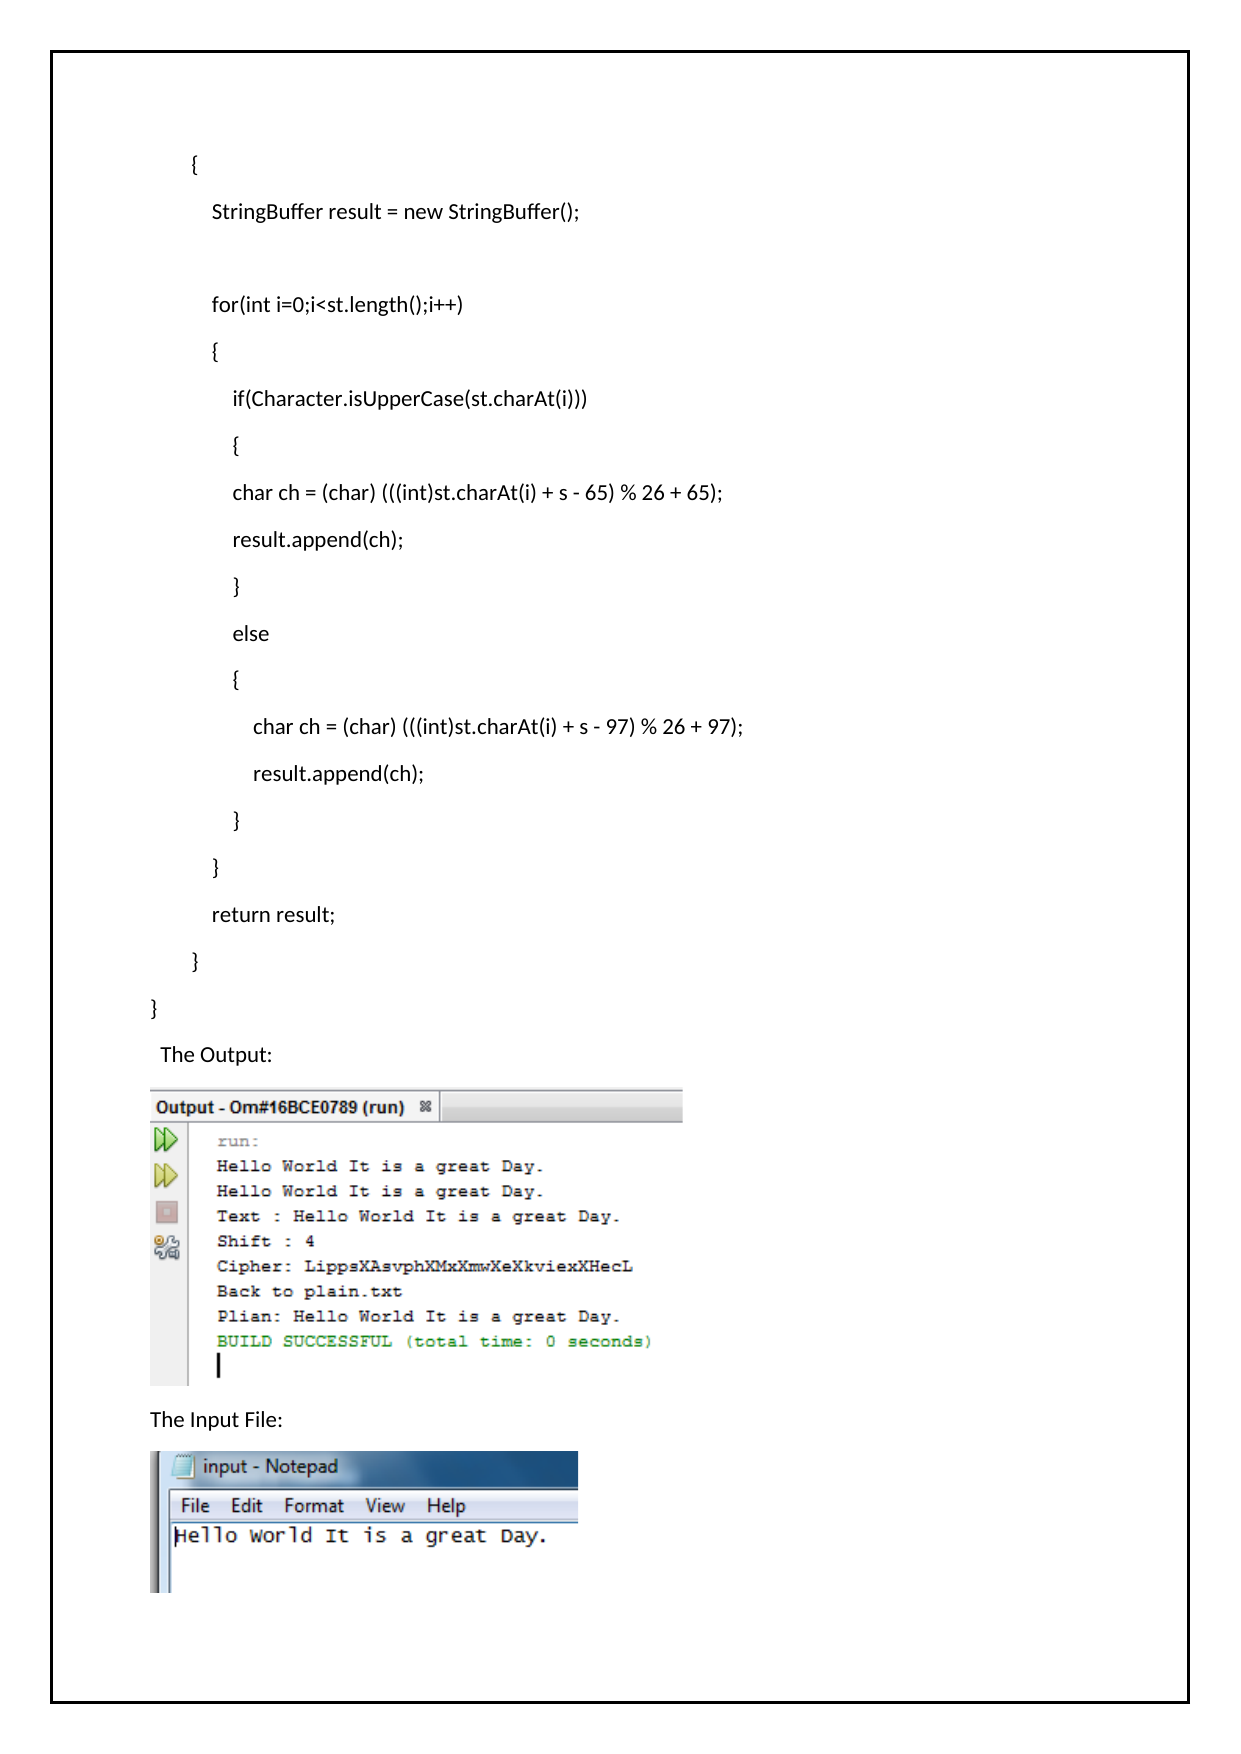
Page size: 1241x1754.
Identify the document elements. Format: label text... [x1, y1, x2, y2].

text return result; [150, 900, 1090, 928]
picture [150, 1451, 579, 1593]
text StringBuffer result = new StringBuffer(); [150, 197, 1090, 225]
text } [150, 572, 1090, 600]
text } [150, 853, 1090, 881]
text for(int i=0;i<st.length();i++) [150, 291, 1090, 319]
text The Output: [150, 1041, 1090, 1069]
text } [150, 947, 1090, 975]
text The Input File: [150, 1405, 1090, 1433]
picture [150, 1087, 683, 1386]
text { [150, 150, 1090, 178]
text result.append(ch); [150, 525, 1090, 553]
text result.append(ch); [150, 759, 1090, 787]
text { [150, 431, 1090, 459]
text char ch = (char) (((int)st.charAt(i) + s - 65) % 26 + 65); [150, 478, 1090, 506]
text } [150, 806, 1090, 834]
text else [150, 619, 1090, 647]
text if(Character.isUpperCase(st.charAt(i))) [150, 384, 1090, 412]
text char ch = (char) (((int)st.charAt(i) + s - 97) % 26 + 97); [150, 712, 1090, 741]
text { [150, 666, 1090, 694]
text } [150, 994, 1090, 1022]
text { [150, 337, 1090, 366]
